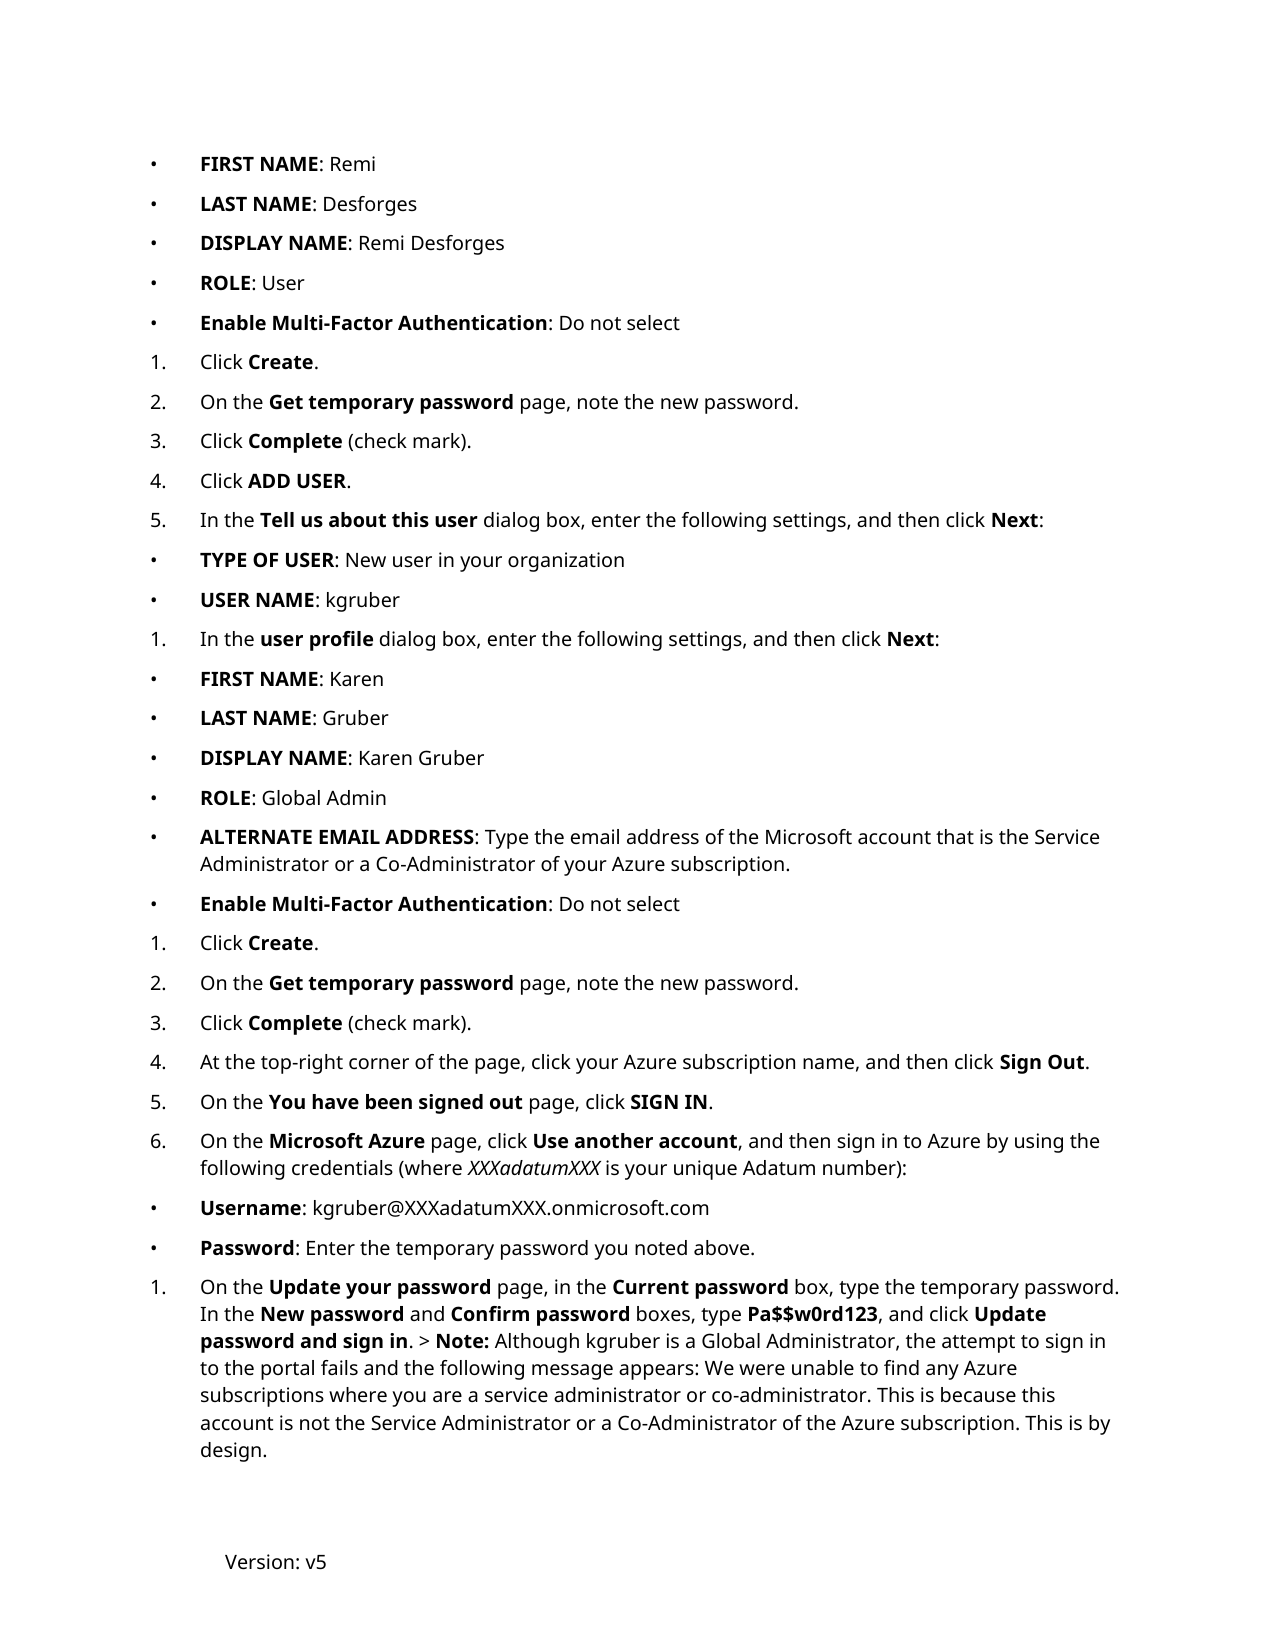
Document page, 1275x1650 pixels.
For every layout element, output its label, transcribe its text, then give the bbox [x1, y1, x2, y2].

list Click Complete (check mark). [150, 427, 1125, 454]
list DISPLAY NAME: Remi Desforges [150, 229, 1125, 256]
list On the Get temporary password page, note the new password. [150, 387, 1125, 414]
list On the You have been signed out page, click SIGN IN. [150, 1087, 1125, 1114]
list FIRST NAME: Karen [150, 664, 1125, 692]
list On the Update your password page, in the Current password box, type the temporary password. In the New password and Confirm password boxes, type Pa$$w0rd123, and click Update password and sign in. > Note: Although kgruber is a Global Administrator, the attempt to sign in to the portal fails and the following message appears: We were unable to find any Azure subscriptions where you are a service administrator or co-administrator. This is because this account is not the Service Administrator or a Co-Administrator of the Azure subscription. This is by design. [150, 1273, 1125, 1462]
list TYPE OF USER: New user in your organization [150, 546, 1125, 573]
list In the Tell us about this user dialog box, enter the following settings, and then click Next: [150, 506, 1125, 533]
list Click Complete (check mark). [150, 1008, 1125, 1035]
list Click ADD USER. [150, 467, 1125, 494]
list Username: kgruber@XXXadatumXXX.onmicrosoft.com [150, 1194, 1125, 1221]
list Enable Multi-Factor Authentication: Do not select [150, 308, 1125, 335]
list ROLE: Global Admin [150, 783, 1125, 810]
list Click Create. [150, 929, 1125, 956]
list DISPLAY NAME: Karen Gruber [150, 744, 1125, 771]
list Click Create. [150, 348, 1125, 375]
list ROLE: User [150, 269, 1125, 296]
list At the top-right corner of the page, click your Azure subscription name, and then click Sign Out. [150, 1048, 1125, 1075]
list Password: Enter the temporary password you noted above. [150, 1233, 1125, 1260]
list LAST NAME: Desforges [150, 189, 1125, 217]
list LAST NAME: Gruber [150, 704, 1125, 731]
list USER NAME: kgruber [150, 585, 1125, 612]
list FIRST NAME: Remi [150, 150, 1125, 177]
list Enable Multi-Factor Authentication: Do not select [150, 889, 1125, 917]
list On the Get temporary password page, note the new password. [150, 969, 1125, 996]
list ALTERNATE EMAIL ADDRESS: Type the email address of the Microsoft account that is the Service Administrator or a Co-Administrator of your Azure subscription. [150, 823, 1125, 877]
list On the Microsoft Azure page, click Use another account, and then sign in to Azure by using the following credentials (where XXXadatumXXX is your unique Adatum number): [150, 1127, 1125, 1181]
list In the user profile dialog box, enter the following settings, and then click Next: [150, 625, 1125, 652]
